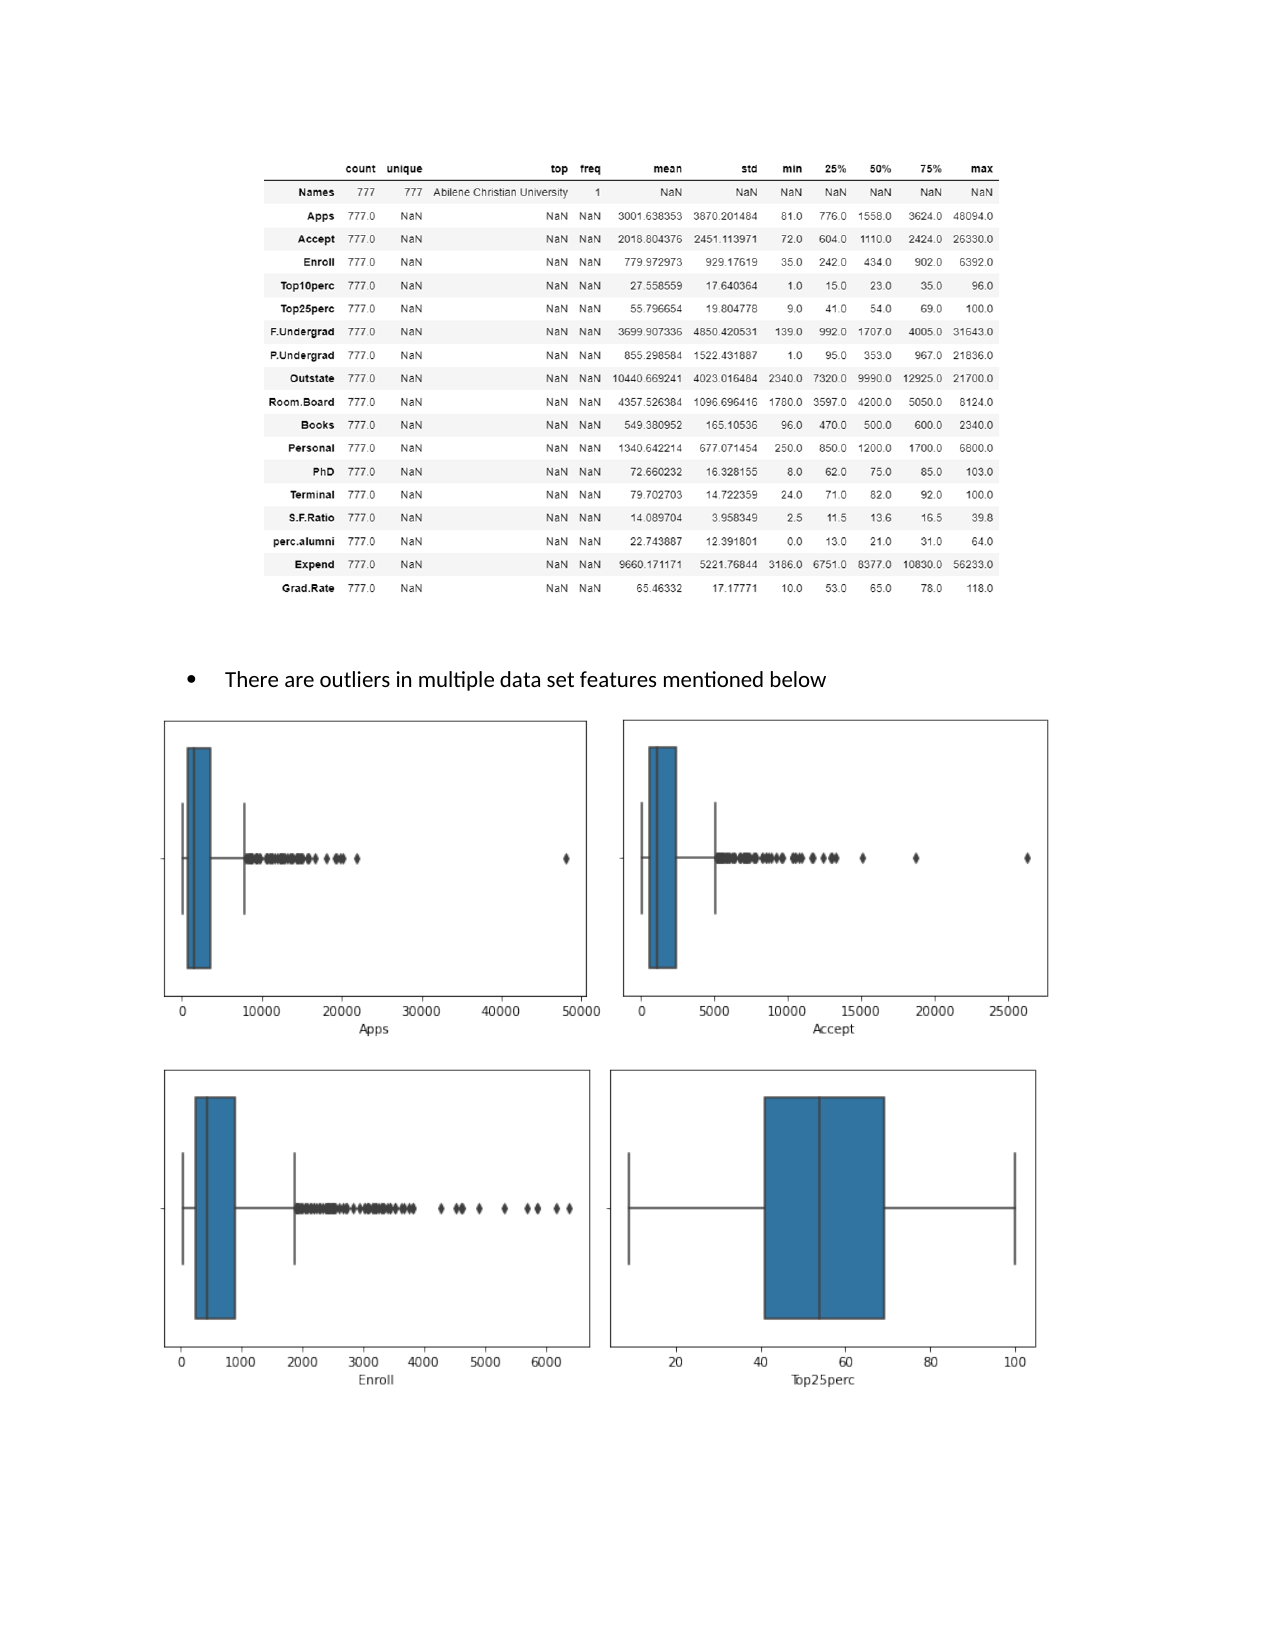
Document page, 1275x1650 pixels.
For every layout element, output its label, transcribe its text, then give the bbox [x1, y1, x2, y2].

list There are outliers in multiple data set features mentioned below [187, 665, 1125, 693]
picture [262, 150, 1013, 600]
picture [150, 1062, 1043, 1395]
picture [150, 712, 1055, 1044]
